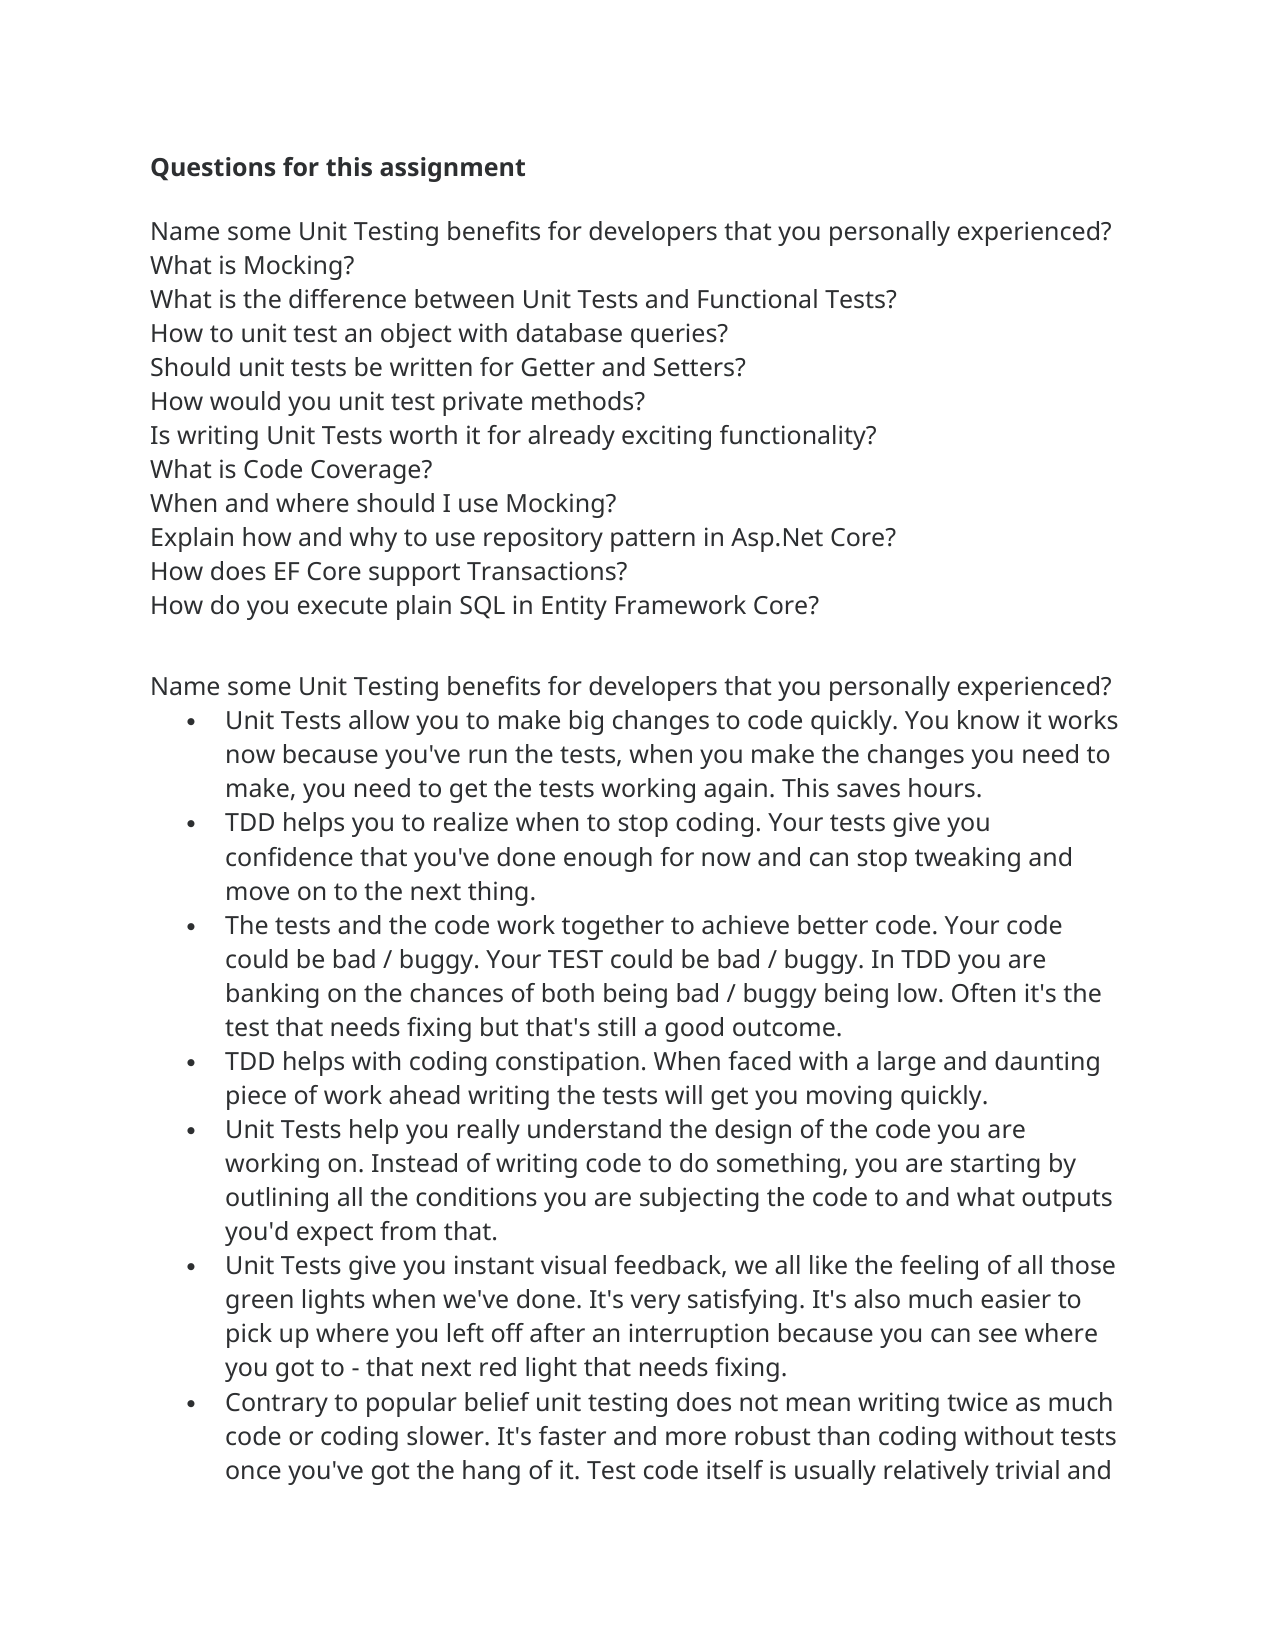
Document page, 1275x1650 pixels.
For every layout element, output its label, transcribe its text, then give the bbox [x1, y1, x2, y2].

list The tests and the code work together to achieve better code. Your code could be bad / buggy. Your TEST could be bad / buggy. In TDD you are banking on the chances of both being bad / buggy being low. Often it's the test that needs fixing but that's still a good outcome. [187, 907, 1125, 1043]
text Name some Unit Testing benefits for developers that you personally experienced? [150, 213, 1125, 247]
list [187, 1384, 1125, 1486]
list Unit Tests give you instant visual feedback, we all like the feeling of all those green lights when we've done. It's very satisfying. It's also much easier to pick up where you left off after an interruption because you can see where you got to - that next red light that needs fixing. [187, 1248, 1125, 1384]
text How to unit test an object with database queries? [150, 315, 1125, 349]
text What is the difference between Unit Tests and Functional Tests? [150, 281, 1125, 315]
list Unit Tests allow you to make big changes to code quickly. You know it works now because you've run the tests, when you make the changes you need to make, you need to get the tests working again. This saves hours. [187, 703, 1125, 805]
text Is writing Unit Tests worth it for already exciting functionality? [150, 418, 1125, 452]
list TDD helps you to realize when to stop coding. Your tests give you confidence that you've done enough for now and can stop tweaking and move on to the next thing. [187, 805, 1125, 907]
text Explain how and why to use repository pattern in Asp.Net Core? [150, 520, 1125, 554]
text How does EF Core support Transactions? [150, 554, 1125, 588]
text Should unit tests be written for Getter and Setters? [150, 349, 1125, 383]
text When and where should I use Mocking? [150, 486, 1125, 520]
subtitle Questions for this assignment [150, 150, 1125, 184]
text What is Mocking? [150, 247, 1125, 281]
list Unit Tests help you really understand the design of the code you are working on. Instead of writing code to do something, you are starting by outlining all the conditions you are subjecting the code to and what outputs you'd expect from that. [187, 1112, 1125, 1248]
text How do you execute plain SQL in Entity Framework Core? [150, 588, 1125, 622]
list TDD helps with coding constipation. When faced with a large and daunting piece of work ahead writing the tests will get you moving quickly. [187, 1043, 1125, 1112]
text How would you unit test private methods? [150, 383, 1125, 418]
text Name some Unit Testing benefits for developers that you personally experienced? [150, 669, 1125, 703]
text What is Code Coverage? [150, 452, 1125, 486]
